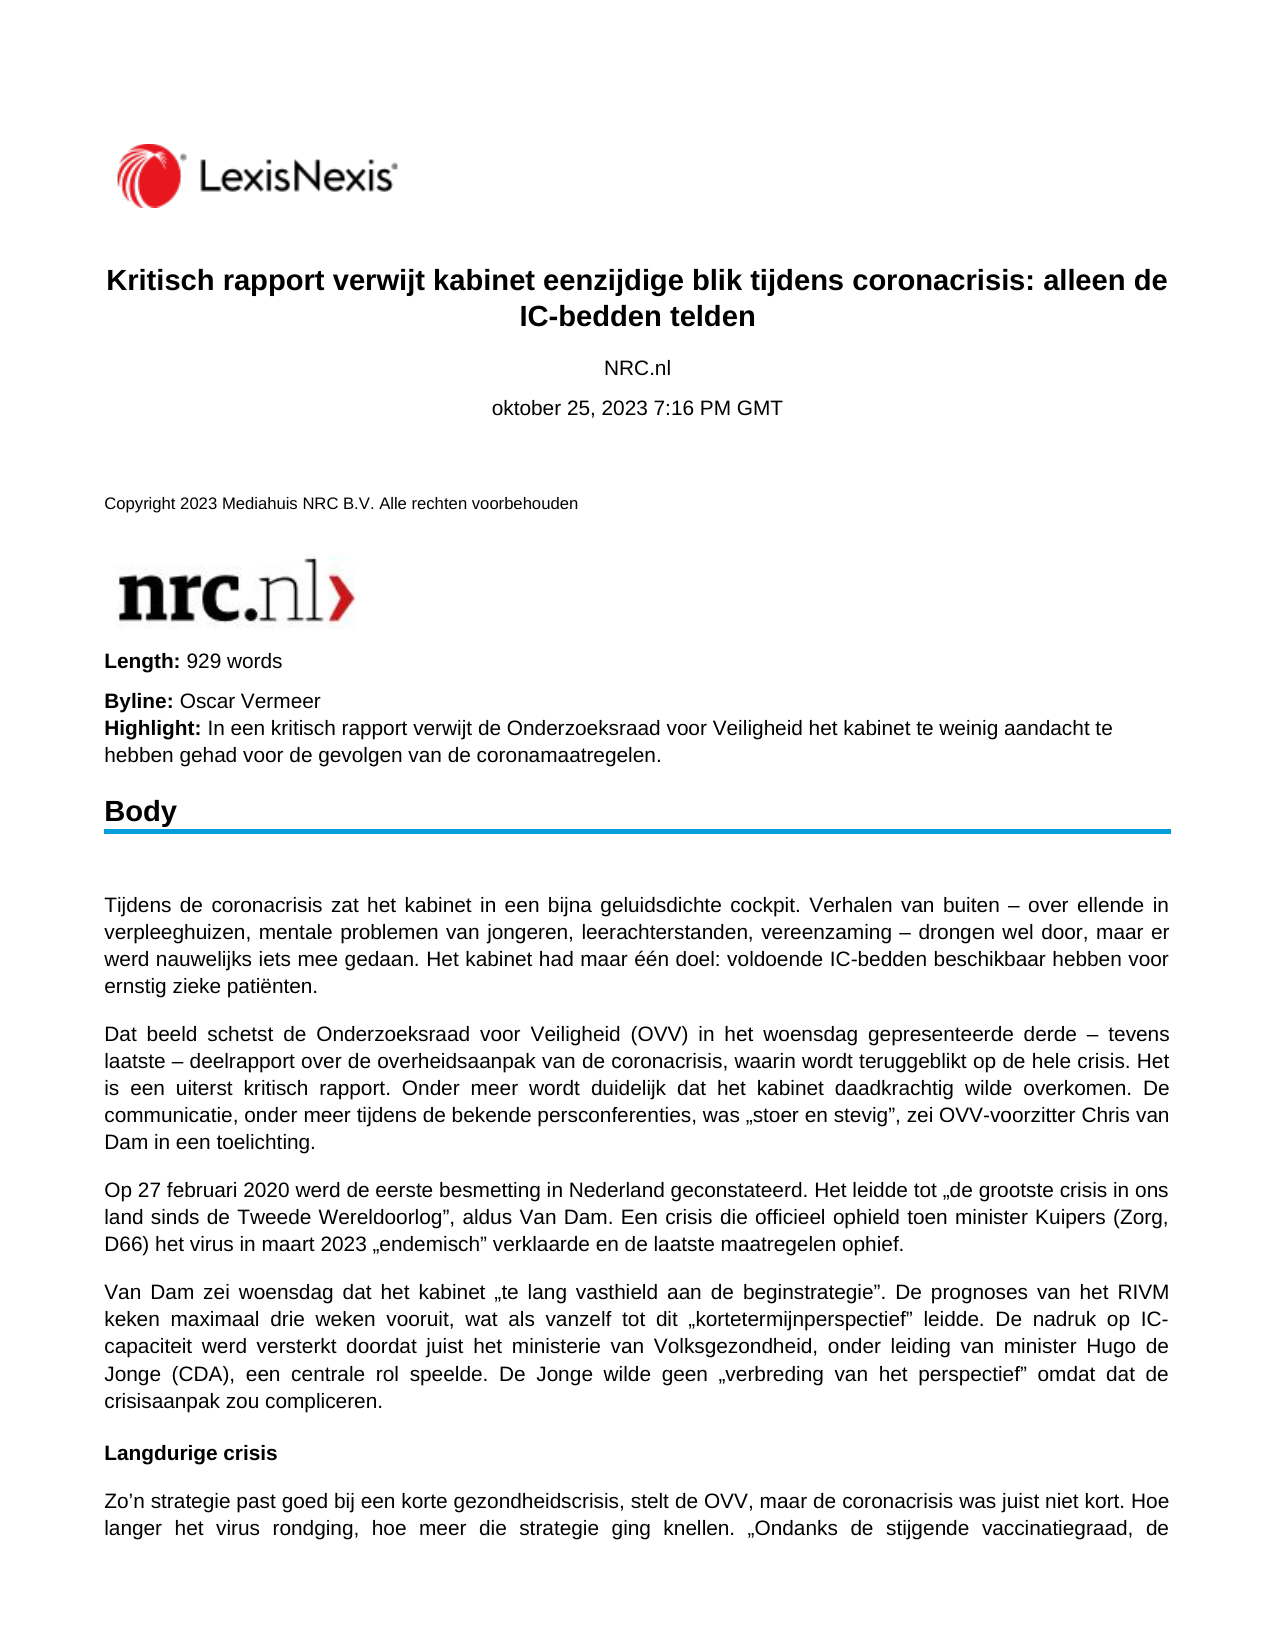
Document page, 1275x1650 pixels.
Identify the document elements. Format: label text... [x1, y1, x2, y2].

text Op 27 februari 2020 werd de eerste besmetting in Nederland geconstateerd. Het leidde tot „de grootste crisis in ons land sinds de Tweede Wereldoorlog”, aldus Van Dam. Een crisis die officieel ophield toen minister Kuipers (Zorg, D66) het virus in maart 2023 „endemisch” verklaarde en de laatste maatregelen ophief. [104, 1175, 1171, 1256]
text NRC.nl [104, 353, 1171, 380]
text Length: 929 words [104, 646, 1171, 673]
text Dat beeld schetst de Onderzoeksraad voor Veiligheid (OVV) in het woensdag gepresenteerde derde – tevens laatste – deelrapport over de overheidsaanpak van de coronacrisis, waarin wordt teruggeblikt op de hele crisis. Het is een uiterst kritisch rapport. Onder meer wordt duidelijk dat het kabinet daadkrachtig wilde overkomen. De communicatie, onder meer tijdens de bekende persconferenties, was „stoer en stevig”, zei OVV-voorzitter Chris van Dam in een toelichting. [104, 1019, 1171, 1154]
picture [104, 553, 364, 634]
picture [104, 144, 412, 208]
text Van Dam zei woensdag dat het kabinet „te lang vasthield aan de beginstrategie”. De prognoses van het RIVM keken maximaal drie weken vooruit, wat als vanzelf tot dit „kortetermijnperspectief” leidde. De nadruk op IC-capaciteit werd versterkt doordat juist het ministerie van Volksgezondheid, onder leiding van minister Hugo de Jonge (CDA), een centrale rol speelde. De Jonge wilde geen „verbreding van het perspectief” omdat dat de crisisaanpak zou compliceren. [104, 1277, 1171, 1412]
subtitle Kritisch rapport verwijt kabinet eenzijdige blik tijdens coronacrisis: alleen de IC-bedden telden [104, 261, 1171, 332]
text Tijdens de coronacrisis zat het kabinet in een bijna geluidsdichte cockpit. Verhalen van buiten – over ellende in verpleeghuizen, mentale problemen van jongeren, leerachterstanden, vereenzaming – drongen wel door, maar er werd nauwelijks iets mee gedaan. Het kabinet had maar één doel: voldoende IC-bedden beschikbaar hebben voor ernstig zieke patiënten. [104, 889, 1171, 998]
text Highlight: In een kritisch rapport verwijt de Onderzoeksraad voor Veiligheid het kabinet te weinig aandacht te hebben gehad voor de gevolgen van de coronamaatregelen. [104, 713, 1171, 767]
text Copyright 2023 Mediahuis NRC B.V. Alle rechten voorbehouden [104, 461, 1171, 513]
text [104, 1485, 1171, 1539]
text Langdurige crisis [104, 1437, 1171, 1464]
text oktober 25, 2023 7:16 PM GMT [104, 393, 1171, 420]
text Body [104, 792, 1171, 827]
text Byline: Oscar Vermeer [104, 686, 1171, 713]
